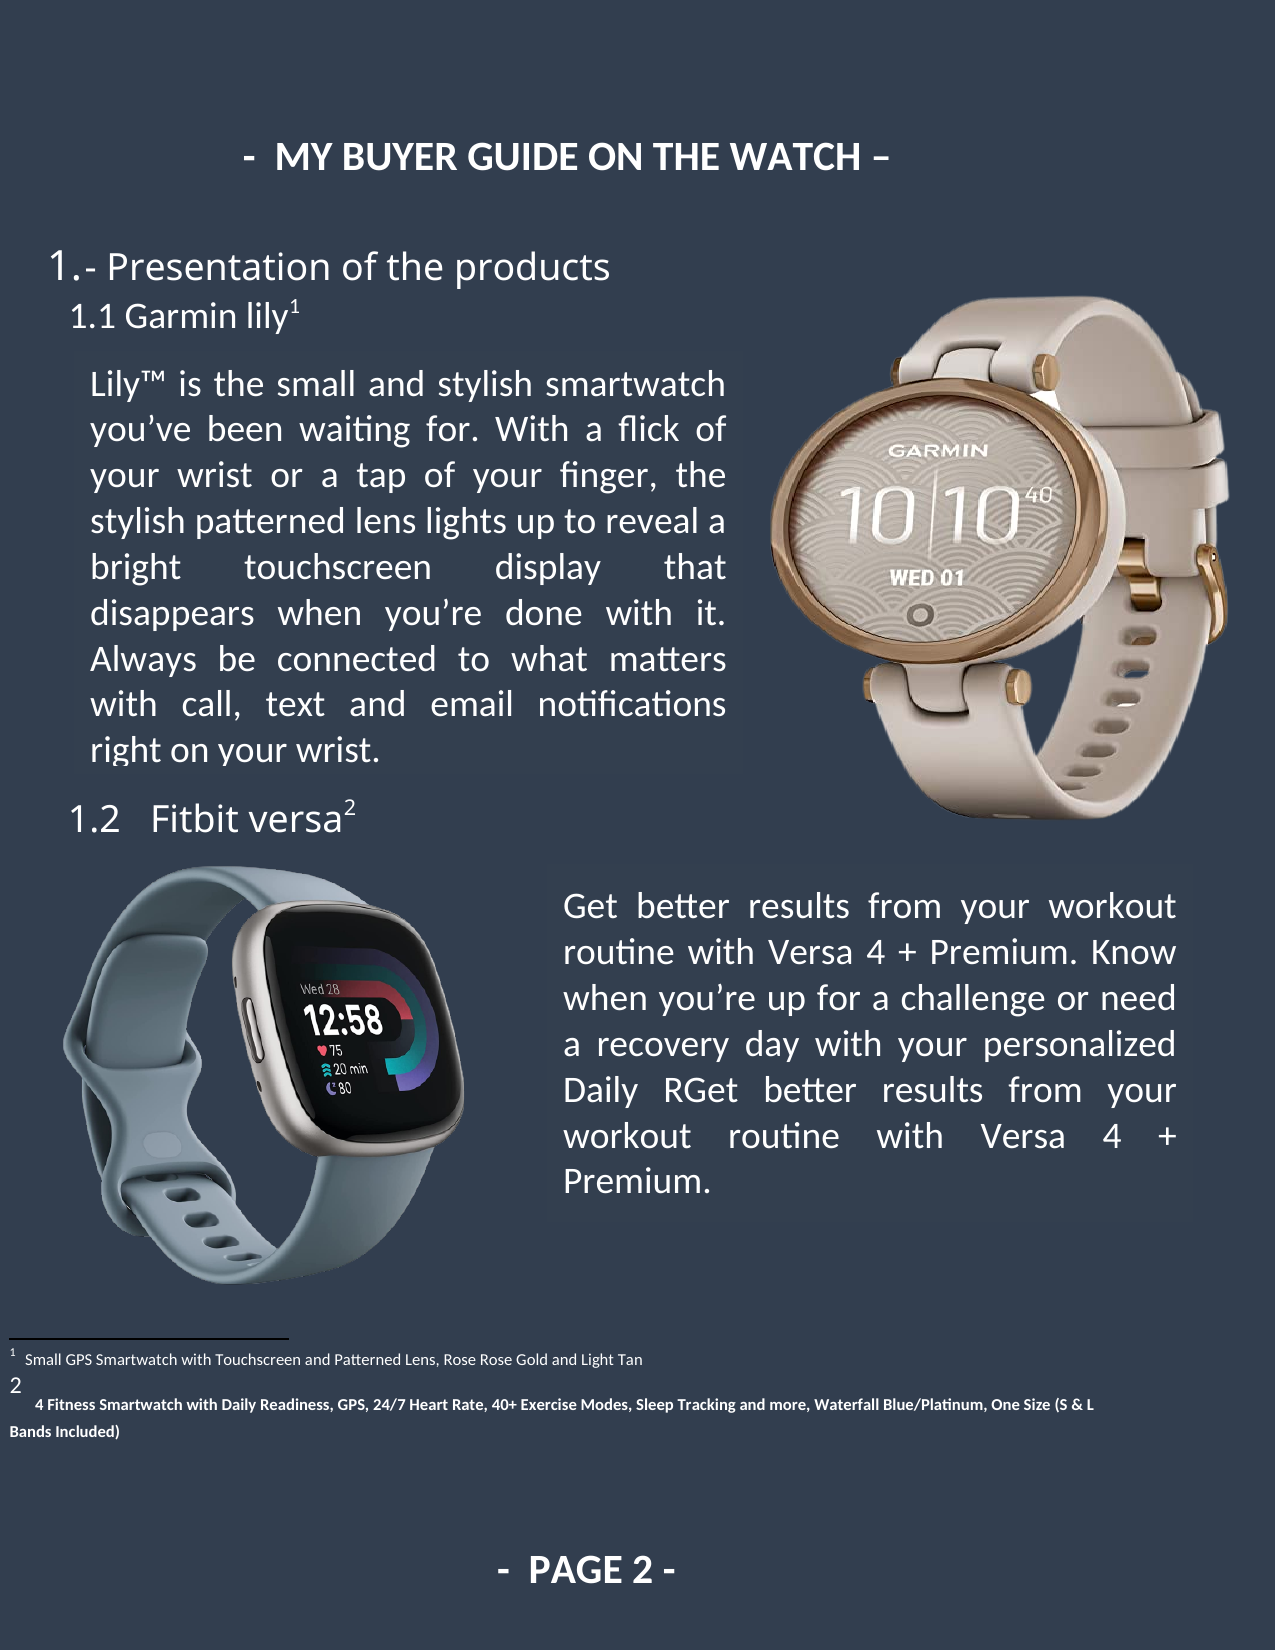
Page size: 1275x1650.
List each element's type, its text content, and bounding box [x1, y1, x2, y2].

picture [62, 866, 465, 1285]
text 1.1 Garmin lily [9, 292, 1125, 338]
text - MY BUYER GUIDE ON THE WATCH – [9, 130, 1125, 181]
subtitle - Presentation of the products [47, 236, 1125, 292]
picture [770, 295, 1275, 838]
subtitle 1.2 Fitbit versa [9, 792, 1125, 843]
